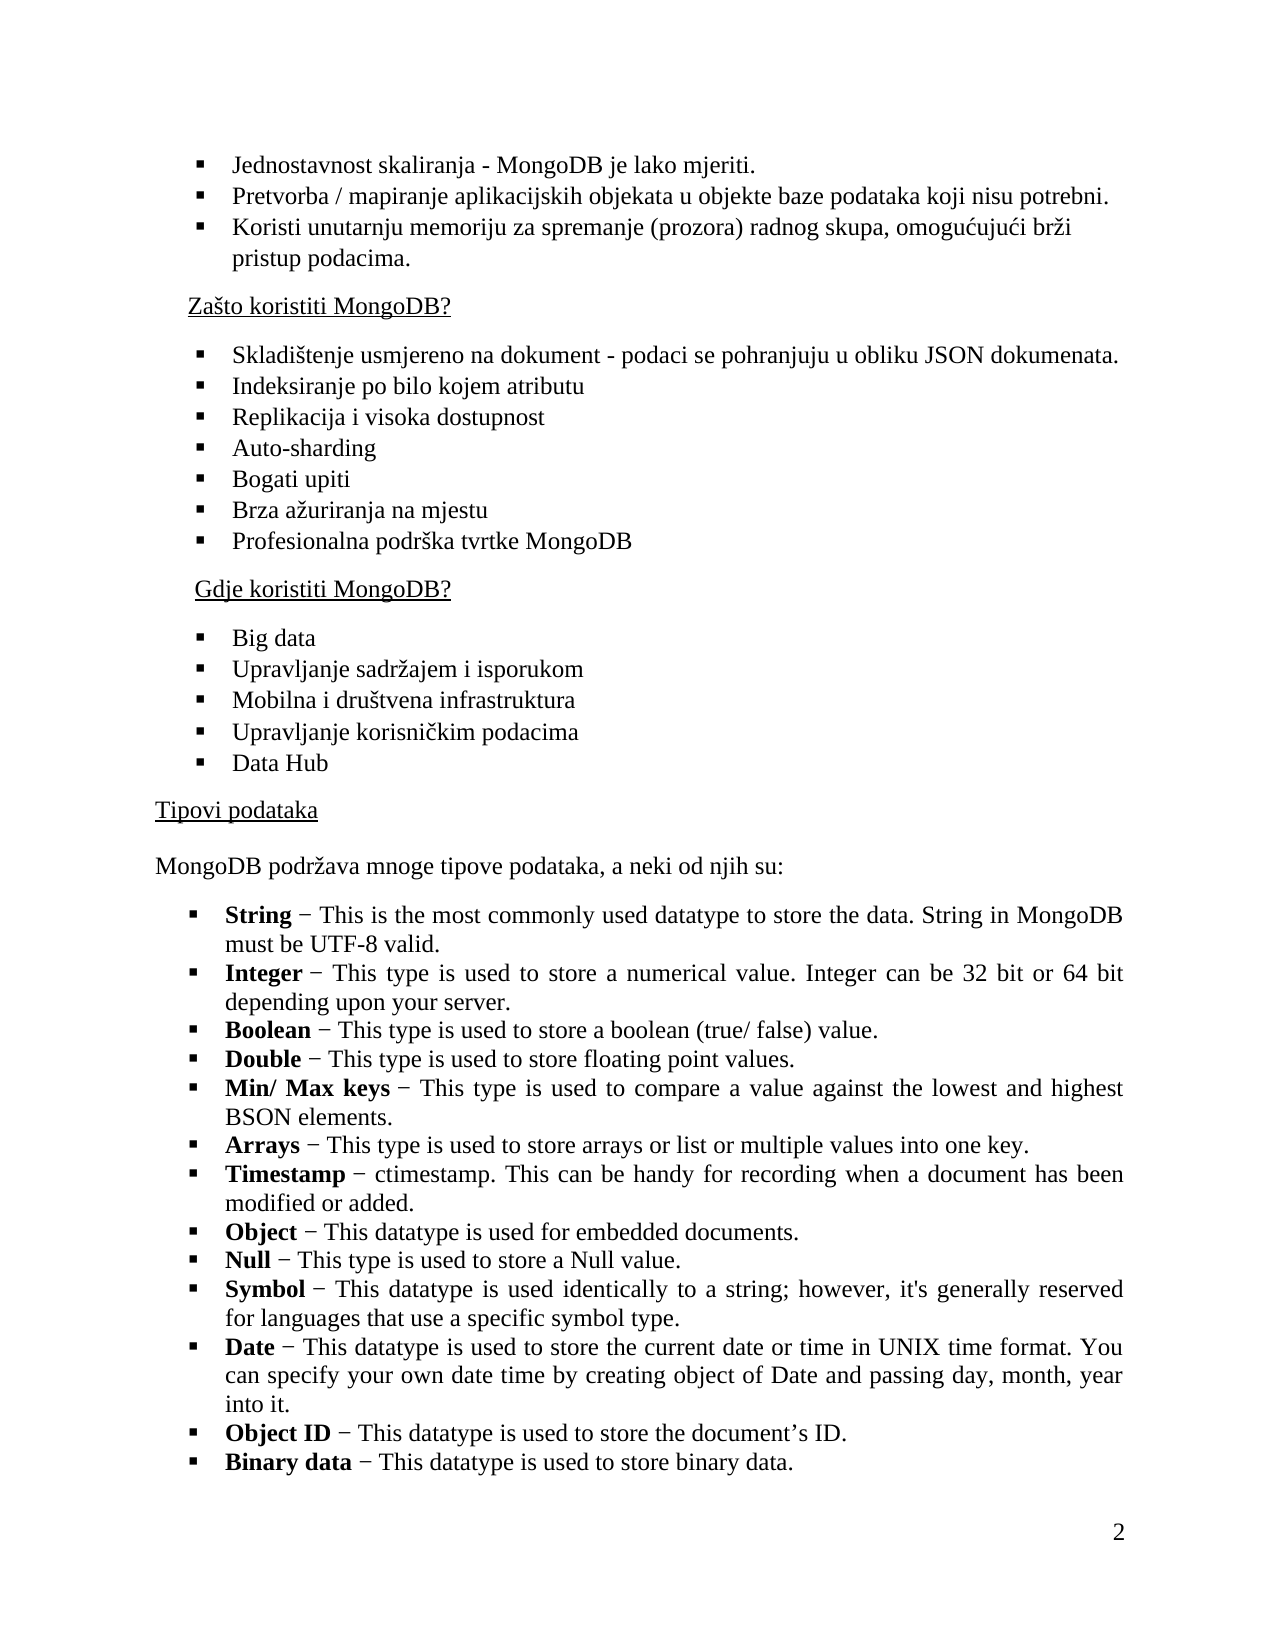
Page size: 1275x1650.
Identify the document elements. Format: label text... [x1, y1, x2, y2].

list Object − This datatype is used for embedded documents. [187, 1217, 1125, 1245]
list Arrays − This type is used to store arrays or list or multiple values into one key. [187, 1130, 1125, 1159]
list Date − This datatype is used to store the current date or time in UNIX time format. You can specify your own date time by creating object of Date and passing day, month, year into it. [187, 1332, 1125, 1418]
list Integer − This type is used to store a numerical value. Integer can be 32 bit or 64 bit depending upon your server. [187, 958, 1125, 1015]
text MongoDB podržava mnoge tipove podataka, a neki od njih su: [150, 851, 1125, 880]
list Auto-sharding [194, 433, 1125, 462]
list Big data [194, 623, 1125, 652]
list Bogati upiti [194, 464, 1125, 493]
list Binary data − This datatype is used to store binary data. [187, 1447, 1125, 1475]
list Profesionalna podrška tvrtke MongoDB [194, 526, 1125, 555]
list Replikacija i visoka dostupnost [194, 402, 1125, 431]
list Mobilna i društvena infrastruktura [194, 686, 1125, 714]
list Indeksiranje po bilo kojem atributu [194, 371, 1125, 400]
list Double − This type is used to store floating point values. [187, 1044, 1125, 1073]
list Min/ Max keys − This type is used to compare a value against the lowest and highest BSON elements. [187, 1073, 1125, 1130]
list Data Hub [194, 748, 1125, 776]
list Boolean − This type is used to store a boolean (true/ false) value. [187, 1015, 1125, 1044]
list Object ID − This datatype is used to store the document’s ID. [187, 1418, 1125, 1447]
list Pretvorba / mapiranje aplikacijskih objekata u objekte baze podataka koji nisu potrebni. [194, 181, 1125, 210]
list Koristi unutarnju memoriju za spremanje (prozora) radnog skupa, omogućujući brži pristup podacima. [194, 212, 1125, 272]
list Symbol − This datatype is used identically to a string; however, it's generally reserved for languages that use a specific symbol type. [187, 1274, 1125, 1332]
list Jednostavnost skaliranja - MongoDB je lako mjeriti. [194, 150, 1125, 179]
text Tipovi podataka [150, 795, 1125, 824]
list Upravljanje sadržajem i isporukom [194, 654, 1125, 683]
list Skladištenje usmjereno na dokument - podaci se pohranjuju u obliku JSON dokumenata. [194, 340, 1125, 369]
text Gdje koristiti MongoDB? [150, 574, 1125, 603]
list Timestamp − ctimestamp. This can be handy for recording when a document has been modified or added. [187, 1159, 1125, 1217]
list Null − This type is used to store a Null value. [187, 1245, 1125, 1274]
list Brza ažuriranja na mjestu [194, 495, 1125, 524]
list String − This is the most commonly used datatype to store the data. String in MongoDB must be UTF-8 valid. [187, 900, 1125, 958]
text Zašto koristiti MongoDB? [150, 291, 1125, 319]
list Upravljanje korisničkim podacima [194, 717, 1125, 745]
